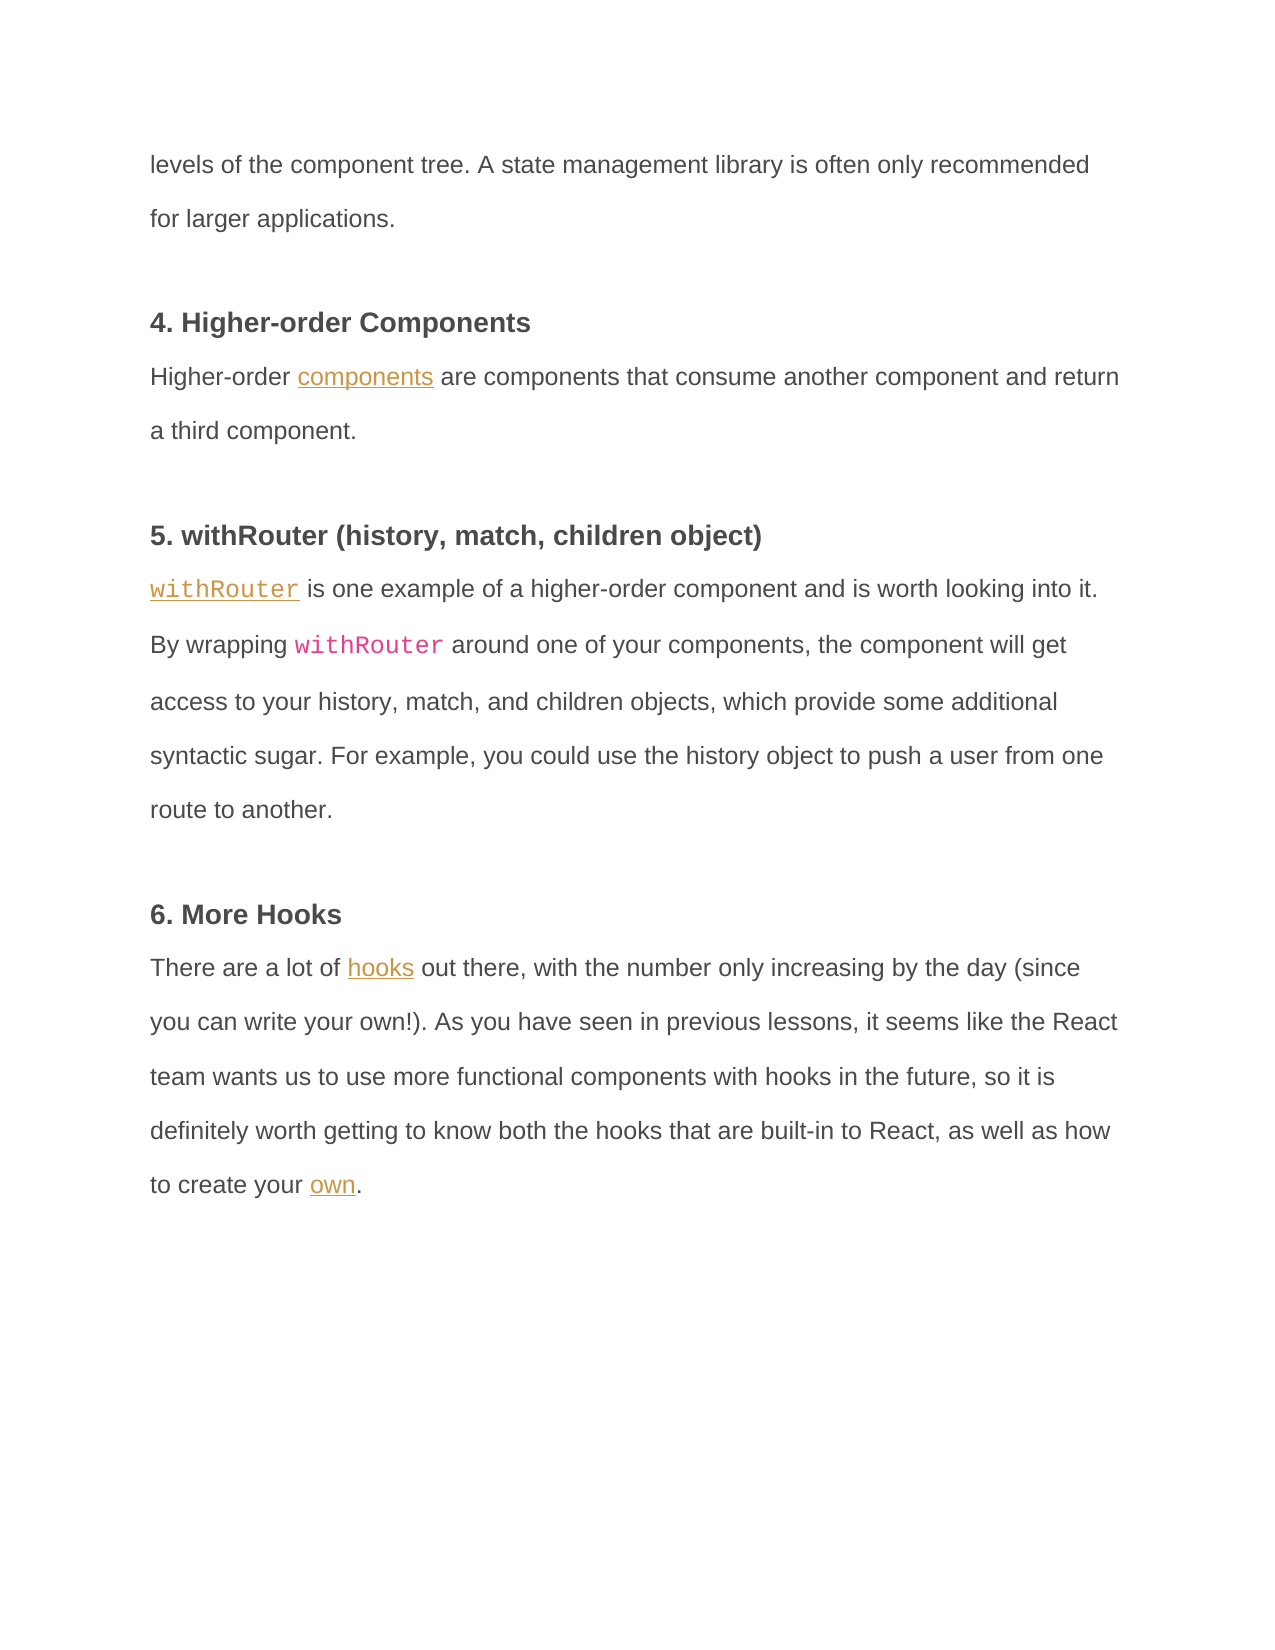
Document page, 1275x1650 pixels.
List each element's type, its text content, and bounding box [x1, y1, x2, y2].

subtitle 6. More Hooks [150, 898, 1125, 930]
text withRouter is one example of a higher-order component and is worth looking into it. By wrapping withRouter around one of your components, the component will get access to your history, match, and children objects, which provide some additional syntactic sugar. For example, you could use the history object to push a user from one route to another. [150, 574, 1125, 824]
text There are a lot of hooks out there, with the number only increasing by the day (since you can write your own!). As you have seen in previous lessons, it seems like the React team wants us to use more functional components with hooks in the future, so it is definitely worth getting to know both the hooks that are built-in to React, as well as how to create your own. [150, 953, 1125, 1199]
text Higher-order components are components that consume another component and return a third component. [150, 362, 1125, 445]
subtitle 4. Higher-order Components [150, 306, 1125, 339]
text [150, 150, 1125, 233]
subtitle 5. withRouter (history, match, children object) [150, 518, 1125, 551]
